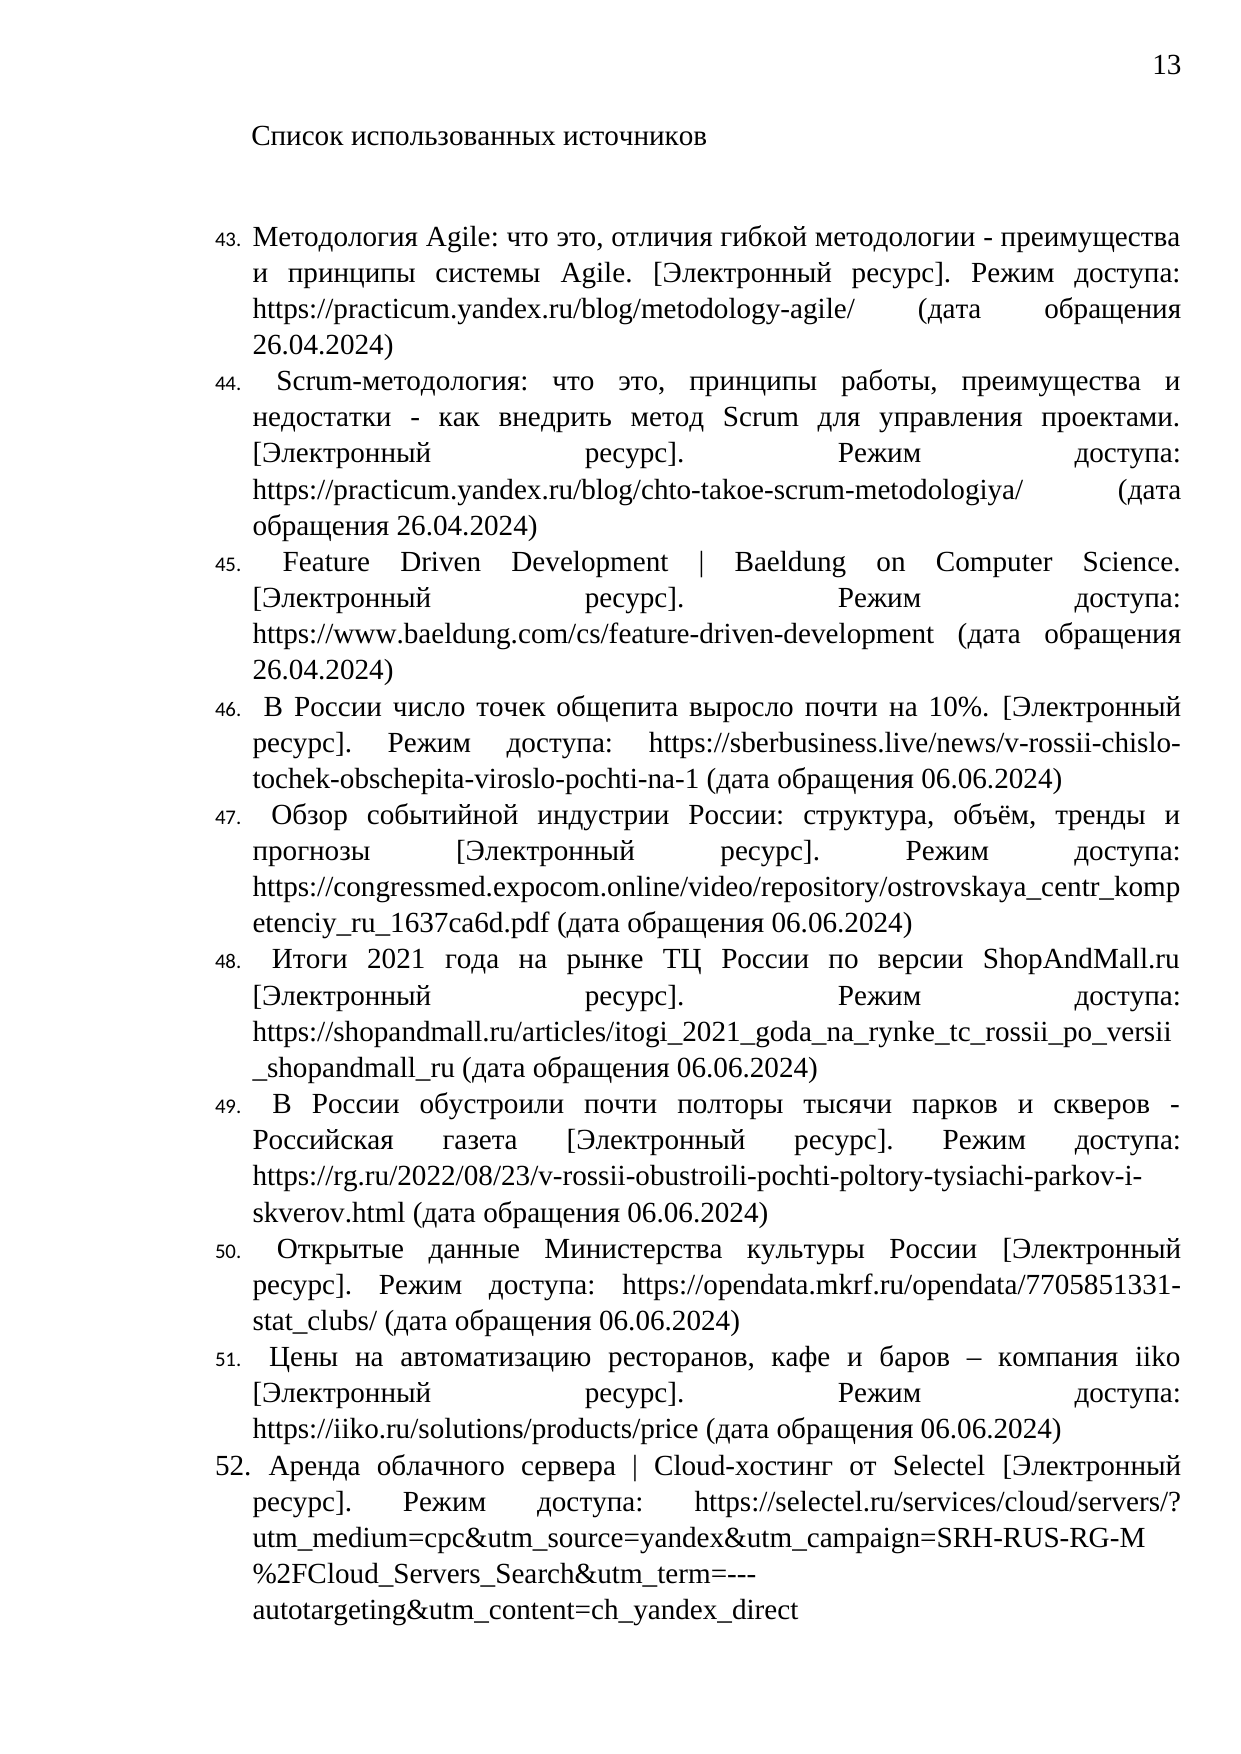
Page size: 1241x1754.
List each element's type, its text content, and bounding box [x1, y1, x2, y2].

list В России обустроили почти полторы тысячи парков и скверов - Российская газета [Электронный ресурс]. Режим доступа: https://rg.ru/2022/08/23/v-rossii-obustroili-pochti-poltory-tysiachi-parkov-i-skverov.html (дата обращения 06.06.2024) [215, 1086, 1181, 1228]
list Обзор событийной индустрии России: структура, объём, тренды и прогнозы [Электронный ресурс]. Режим доступа: https://congressmed.expocom.online/video/repository/ostrovskaya_centr_kompetenciy_ru_1637ca6d.pdf (дата обращения 06.06.2024) [215, 797, 1181, 939]
subtitle Список использованных источников [177, 118, 1181, 152]
list В России число точек общепита выросло почти на 10%. [Электронный ресурс]. Режим доступа: https://sberbusiness.live/news/v-rossii-chislo-tochek-obschepita-viroslo-pochti-na-1 (дата обращения 06.06.2024) [215, 689, 1181, 794]
list Scrum-методология: что это, принципы работы, преимущества и недостатки - как внедрить метод Scrum для управления проектами. [Электронный ресурс]. Режим доступа: https://practicum.yandex.ru/blog/chto-takoe-scrum-metodologiya/ (дата обращения 26.04.2024) [215, 363, 1181, 541]
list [215, 1448, 1181, 1626]
list Открытые данные Министерства культуры России [Электронный ресурс]. Режим доступа: https://opendata.mkrf.ru/opendata/7705851331-stat_clubs/ (дата обращения 06.06.2024) [215, 1231, 1181, 1337]
list Методология Agile: что это, отличия гибкой методологии - преимущества и принципы системы Agile. [Электронный ресурс]. Режим доступа: https://practicum.yandex.ru/blog/metodology-agile/ (дата обращения 26.04.2024) [215, 219, 1181, 361]
list Feature Driven Development | Baeldung on Computer Science. [Электронный ресурс]. Режим доступа: https://www.baeldung.com/cs/feature-driven-development (дата обращения 26.04.2024) [215, 544, 1181, 686]
list Итоги 2021 года на рынке ТЦ России по версии ShopAndMall.ru [Электронный ресурс]. Режим доступа: https://shopandmall.ru/articles/itogi_2021_goda_na_rynke_tc_rossii_po_versii_shopandmall_ru (дата обращения 06.06.2024) [215, 942, 1181, 1084]
list Цены на автоматизацию ресторанов, кафе и баров – компания iiko [Электронный ресурс]. Режим доступа: https://iiko.ru/solutions/products/price (дата обращения 06.06.2024) [215, 1339, 1181, 1445]
